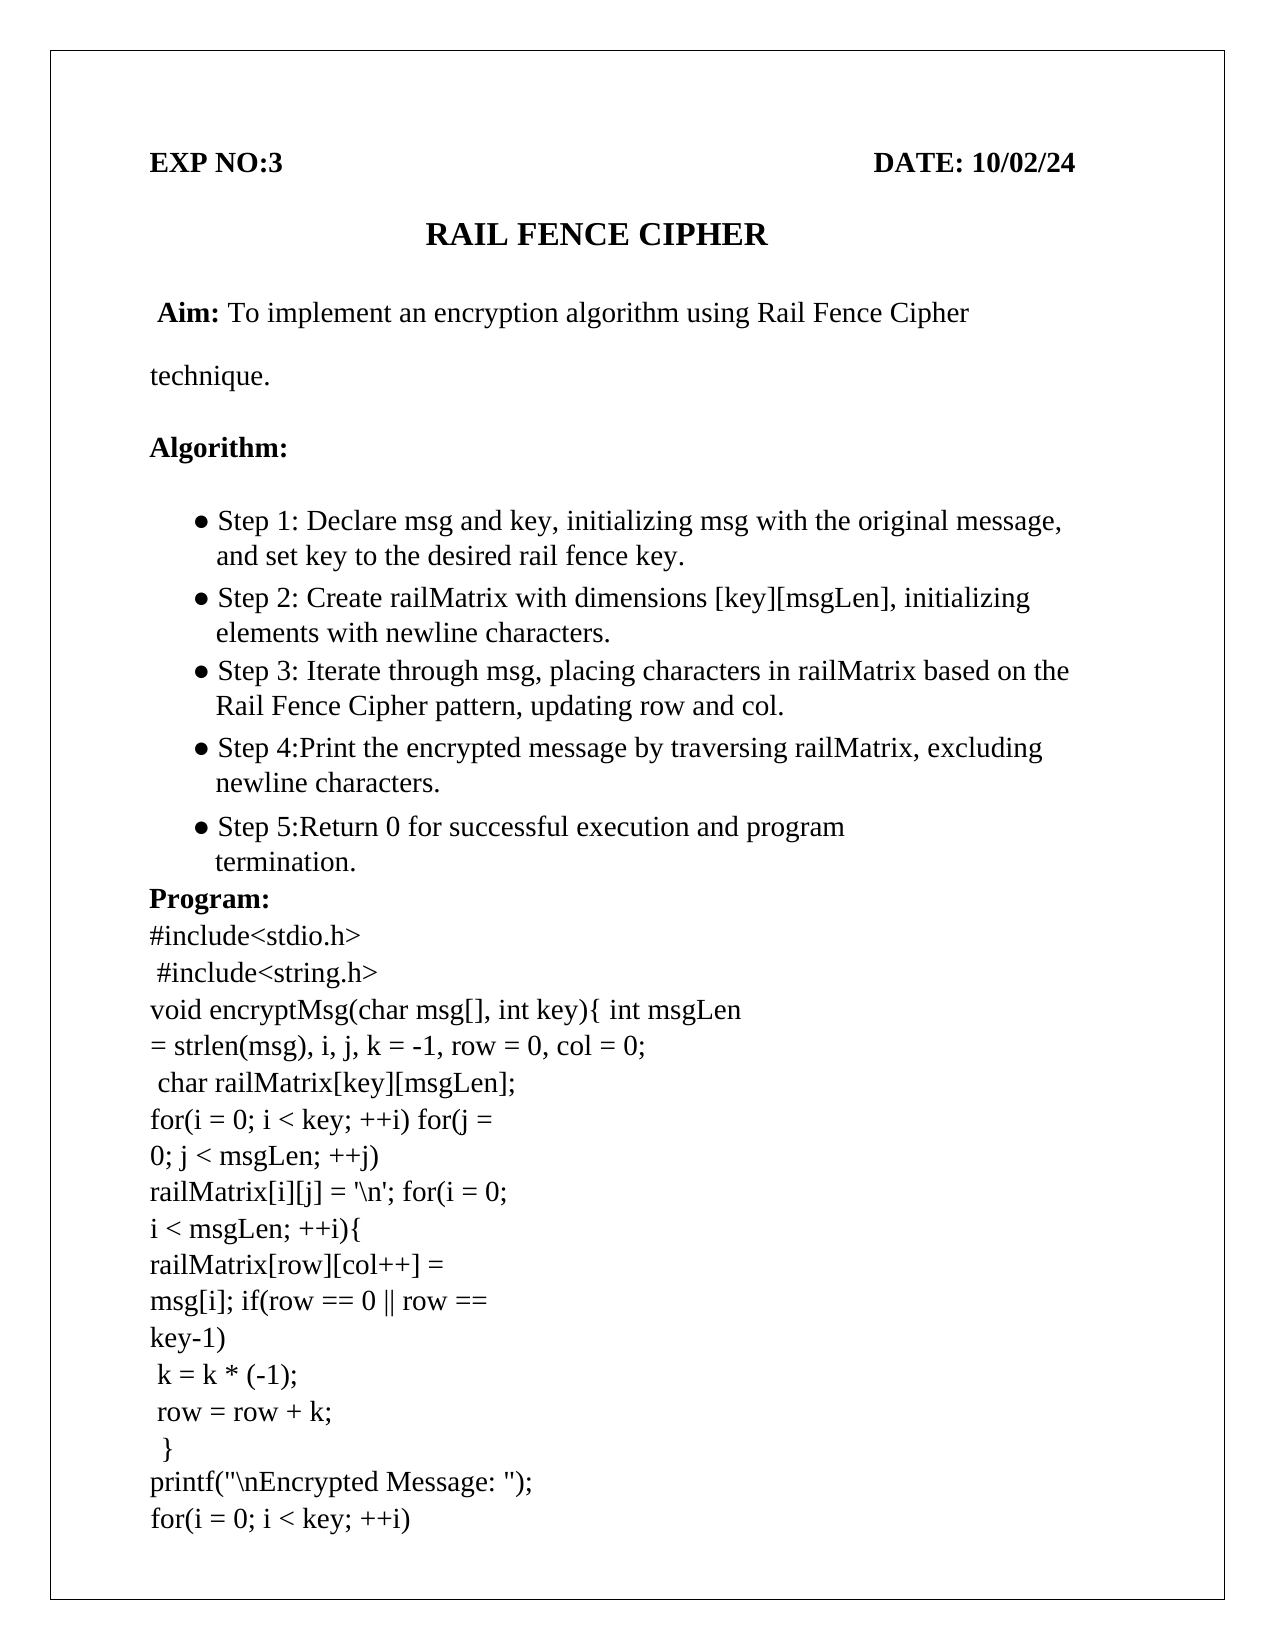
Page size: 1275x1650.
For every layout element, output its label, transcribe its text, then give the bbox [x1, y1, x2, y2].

text #include<stdio.h> [149, 918, 1119, 952]
text ● Step 2: Create railMatrix with dimensions [key][msgLen], initializing elements with newline characters. [192, 580, 1036, 649]
text = strlen(msg), i, j, k = -1, row = 0, col = 0; [150, 1028, 1119, 1062]
text row = row + k; [157, 1394, 1119, 1427]
text msg[i]; if(row == 0 || row == [150, 1283, 1119, 1317]
text char railMatrix[key][msgLen]; [157, 1065, 1119, 1099]
text 0; j < msgLen; ++j) [150, 1138, 1119, 1172]
text ● Step 3: Iterate through msg, placing characters in railMatrix based on the Rail Fence Cipher pattern, updating row and col. [192, 653, 1074, 721]
text k = k * (-1); [157, 1357, 1119, 1391]
text } [160, 1431, 1119, 1464]
text EXP NO:3 DATE: 10/02/24 [149, 145, 1119, 179]
text ● Step 1: Declare msg and key, initializing msg with the original message, and set key to the desired rail fence key. [192, 503, 1067, 572]
text key-1) [149, 1320, 1119, 1353]
text ● Step 5:Return 0 for successful execution and program termination. [192, 809, 991, 878]
text for(i = 0; i < key; ++i) [150, 1501, 1119, 1535]
text RAIL FENCE CIPHER [149, 214, 1119, 253]
text printf("\nEncrypted Message: "); [149, 1464, 1119, 1498]
text Aim: To implement an encryption algorithm using Rail Fence Cipher technique. [150, 295, 991, 392]
text for(i = 0; i < key; ++i) for(j = [150, 1102, 1119, 1135]
text Program: [149, 882, 1119, 915]
text Algorithm: [149, 430, 1119, 463]
text railMatrix[i][j] = '\n'; for(i = 0; [149, 1174, 1119, 1208]
text i < msgLen; ++i){ [150, 1211, 1119, 1244]
text #include<string.h> [149, 955, 1119, 988]
text ● Step 4:Print the encrypted message by traversing railMatrix, excluding newline characters. [192, 730, 1048, 799]
text void encryptMsg(char msg[], int key){ int msgLen [150, 992, 1119, 1025]
text railMatrix[row][col++] = [149, 1247, 1119, 1281]
